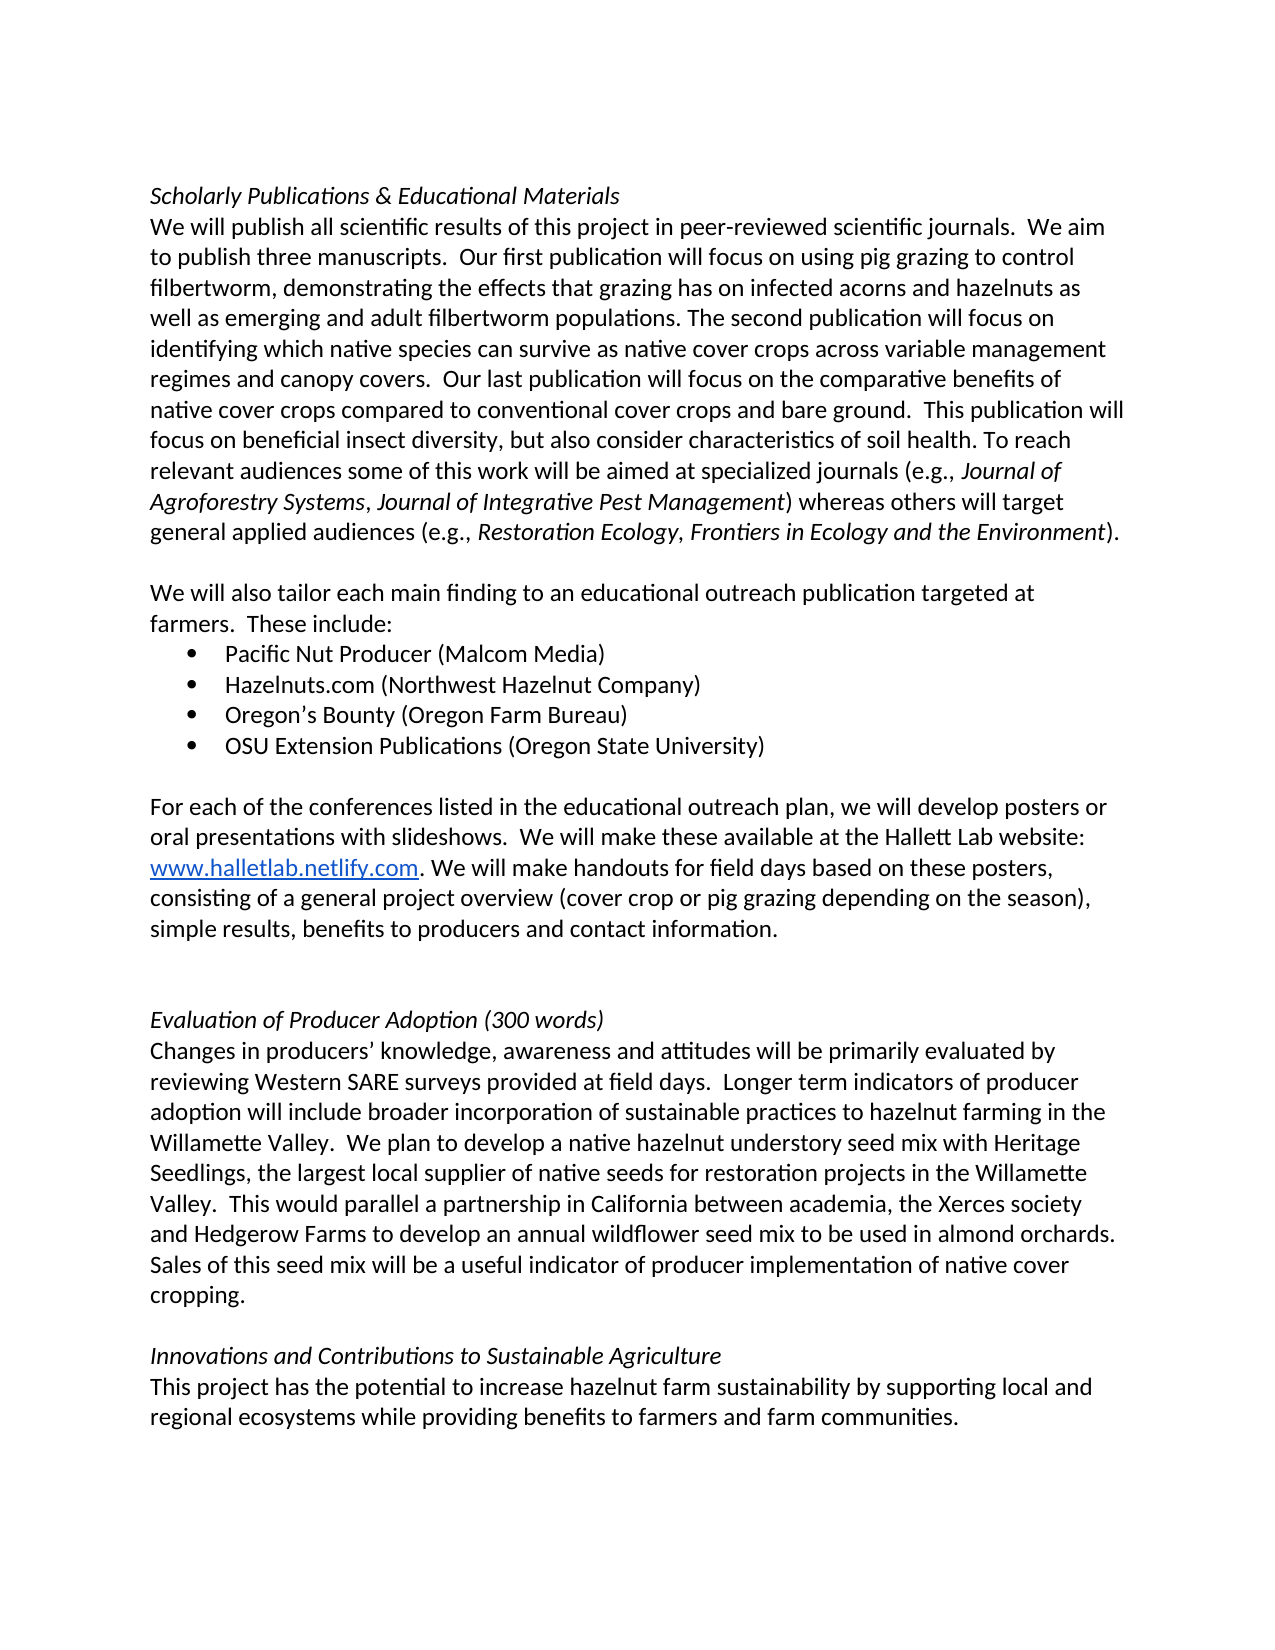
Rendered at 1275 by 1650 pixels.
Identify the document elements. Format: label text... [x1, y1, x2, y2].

text We will also tailor each main finding to an educational outreach publication targeted at farmers. These include: [150, 577, 1125, 638]
list Hazelnuts.com (Northwest Hazelnut Company) [187, 669, 1125, 699]
text Innovations and Contributions to Sustainable Agriculture [150, 1340, 1125, 1371]
list OSU Extension Publications (Oregon State University) [187, 730, 1125, 760]
list Pacific Nut Producer (Malcom Media) [187, 638, 1125, 669]
text Evaluation of Producer Adoption (300 words) [150, 1004, 1125, 1035]
text This project has the potential to increase hazelnut farm sustainability by supporting local and regional ecosystems while providing benefits to farmers and farm communities. [150, 1371, 1125, 1432]
text Scholarly Publications & Educational Materials [150, 181, 1125, 211]
text Changes in producers’ knowledge, awareness and attitudes will be primarily evaluated by reviewing Western SARE surveys provided at field days. Longer term indicators of producer adoption will include broader incorporation of sustainable practices to hazelnut farming in the Willamette Valley. We plan to develop a native hazelnut understory seed mix with Heritage Seedlings, the largest local supplier of native seeds for restoration projects in the Willamette Valley. This would parallel a partnership in California between academia, the Xerces society and Hedgerow Farms to develop an annual wildflower seed mix to be used in almond orchards. Sales of this seed mix will be a useful indicator of producer implementation of native cover cropping. [150, 1035, 1125, 1310]
list Oregon’s Bounty (Oregon Farm Bureau) [187, 699, 1125, 730]
text For each of the conferences listed in the educational outreach plan, we will develop posters or oral presentations with slideshows. We will make these available at the Hallett Lab website: www.halletlab.netlify.com. We will make handouts for field days based on these posters, consisting of a general project overview (cover crop or pig grazing depending on the season), simple results, benefits to producers and contact information. [150, 791, 1125, 943]
text We will publish all scientific results of this project in peer-reviewed scientific journals. We aim to publish three manuscripts. Our first publication will focus on using pig grazing to control filbertworm, demonstrating the effects that grazing has on infected acorns and hazelnuts as well as emerging and adult filbertworm populations. The second publication will focus on identifying which native species can survive as native cover crops across variable management regimes and canopy covers. Our last publication will focus on the comparative benefits of native cover crops compared to conventional cover crops and bare ground. This publication will focus on beneficial insect diversity, but also consider characteristics of soil health. To reach relevant audiences some of this work will be aimed at specialized journals (e.g., Journal of Agroforestry Systems, Journal of Integrative Pest Management) whereas others will target general applied audiences (e.g., Restoration Ecology, Frontiers in Ecology and the Environment). [150, 211, 1125, 547]
